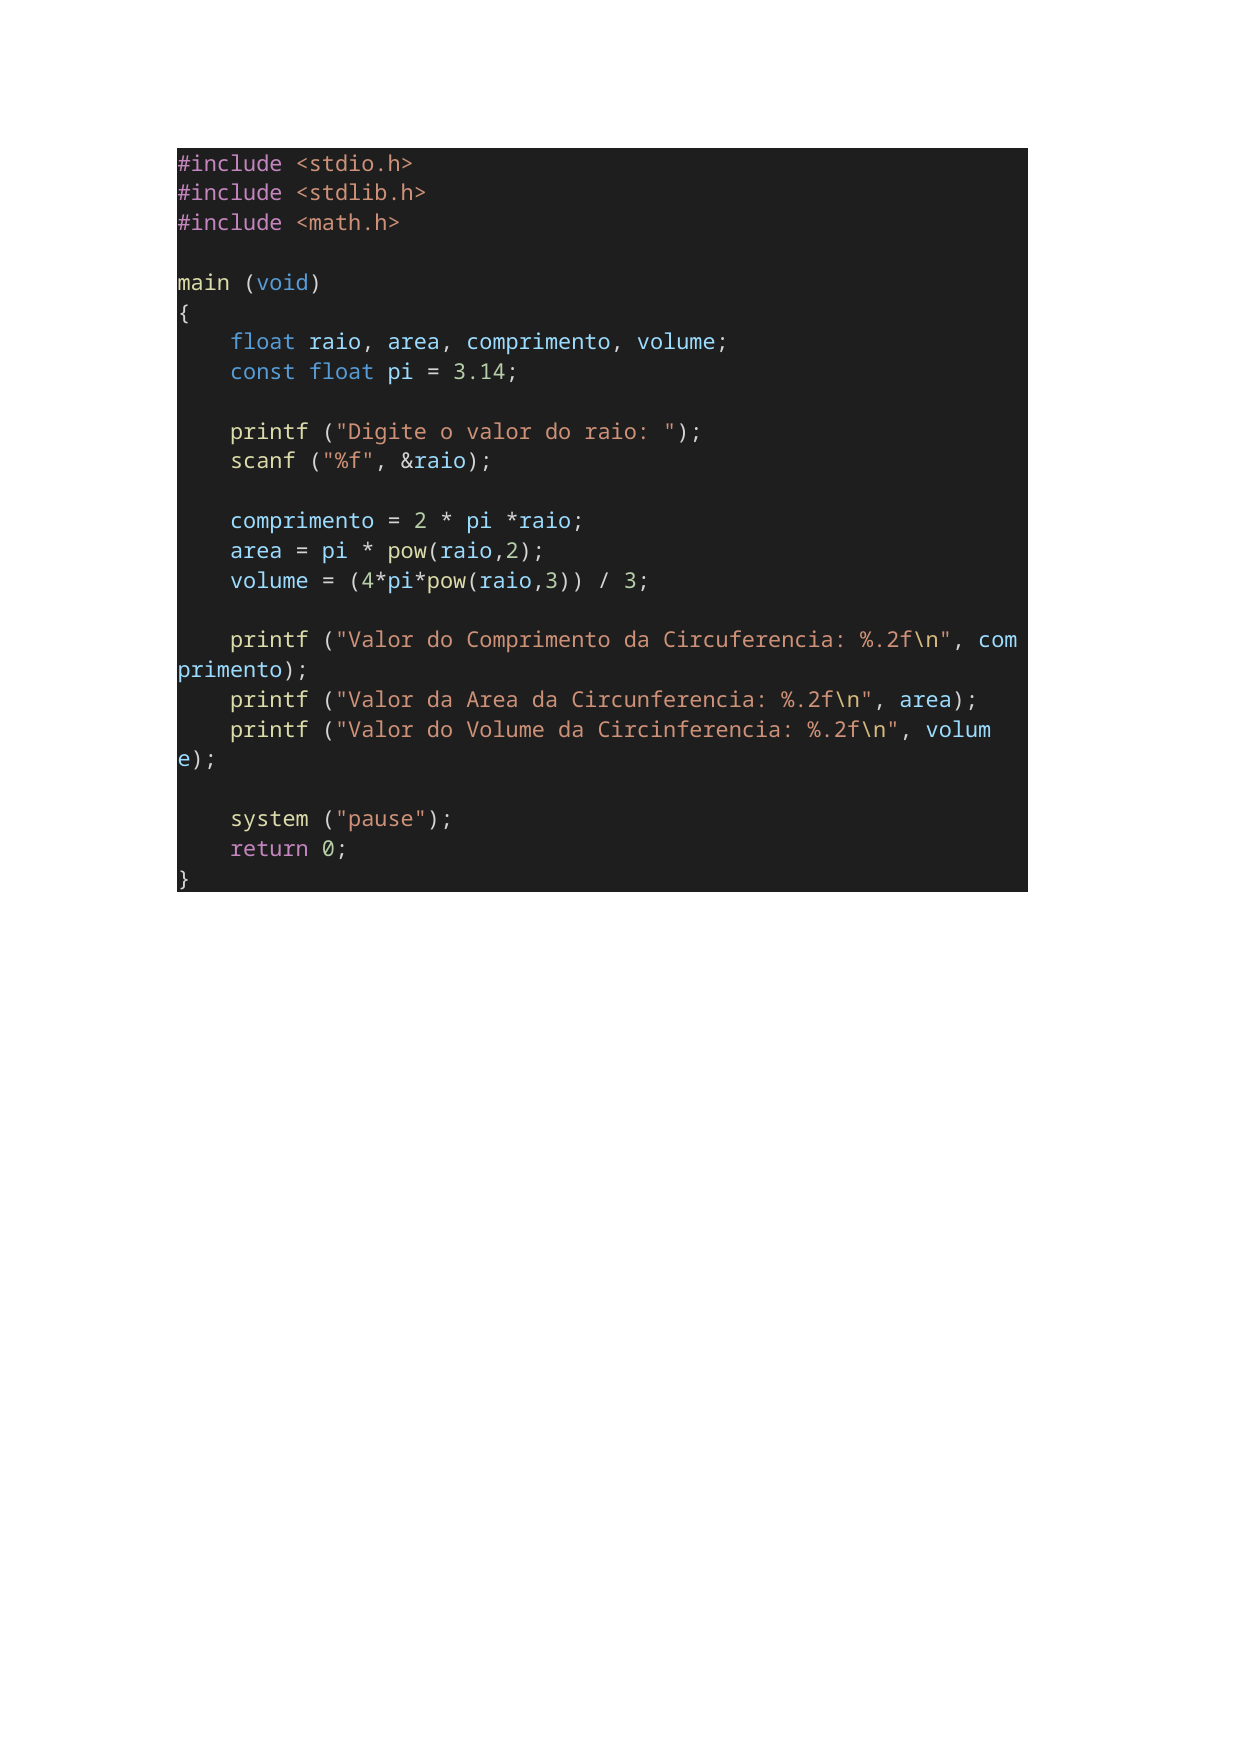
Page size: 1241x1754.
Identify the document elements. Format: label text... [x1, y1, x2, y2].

text printf ("Valor da Area da Circunferencia: %.2f\n", area); [177, 684, 1028, 714]
text printf ("Digite o valor do raio: "); [177, 416, 1028, 446]
text volume = (4*pi*pow(raio,3)) / 3; [177, 565, 1028, 594]
text { [177, 297, 1028, 326]
text float raio, area, comprimento, volume; [177, 326, 1028, 356]
text #include <stdlib.h> [177, 177, 1028, 207]
text main (void) [177, 267, 1028, 297]
text printf ("Valor do Comprimento da Circuferencia: %.2f\n", comprimento); [177, 624, 1028, 684]
text scanf ("%f", &raio); [177, 446, 1028, 475]
text area = pi * pow(raio,2); [177, 535, 1028, 565]
text } [177, 863, 1028, 892]
text const float pi = 3.14; [177, 356, 1028, 386]
text #include <math.h> [177, 207, 1028, 237]
text system ("pause"); [177, 803, 1028, 833]
text comprimento = 2 * pi *raio; [177, 505, 1028, 535]
text printf ("Valor do Volume da Circinferencia: %.2f\n", volume); [177, 714, 1028, 773]
text return 0; [177, 833, 1028, 863]
text #include <stdio.h> [177, 148, 1028, 177]
